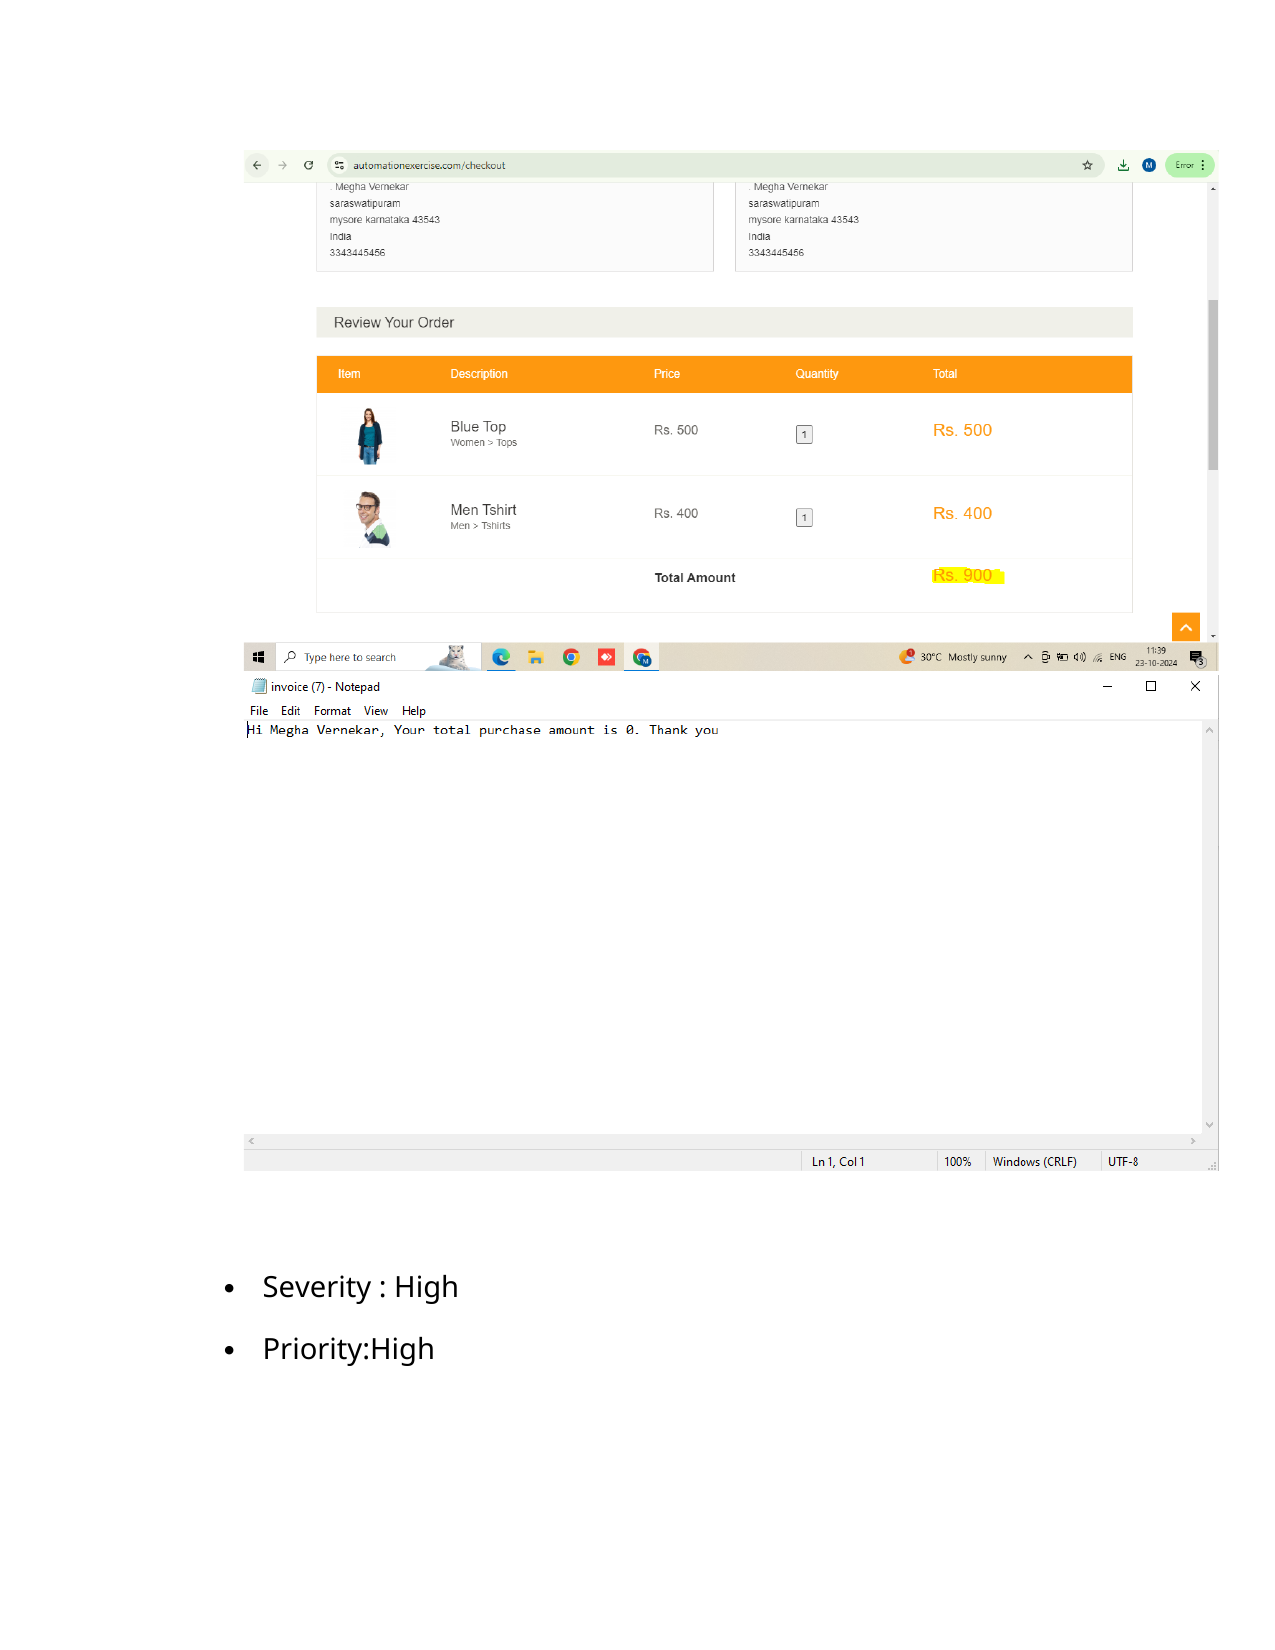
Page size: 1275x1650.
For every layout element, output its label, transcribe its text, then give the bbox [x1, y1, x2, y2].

subtitle Priority:High [225, 1328, 1125, 1368]
subtitle Severity : High [225, 1266, 1125, 1306]
